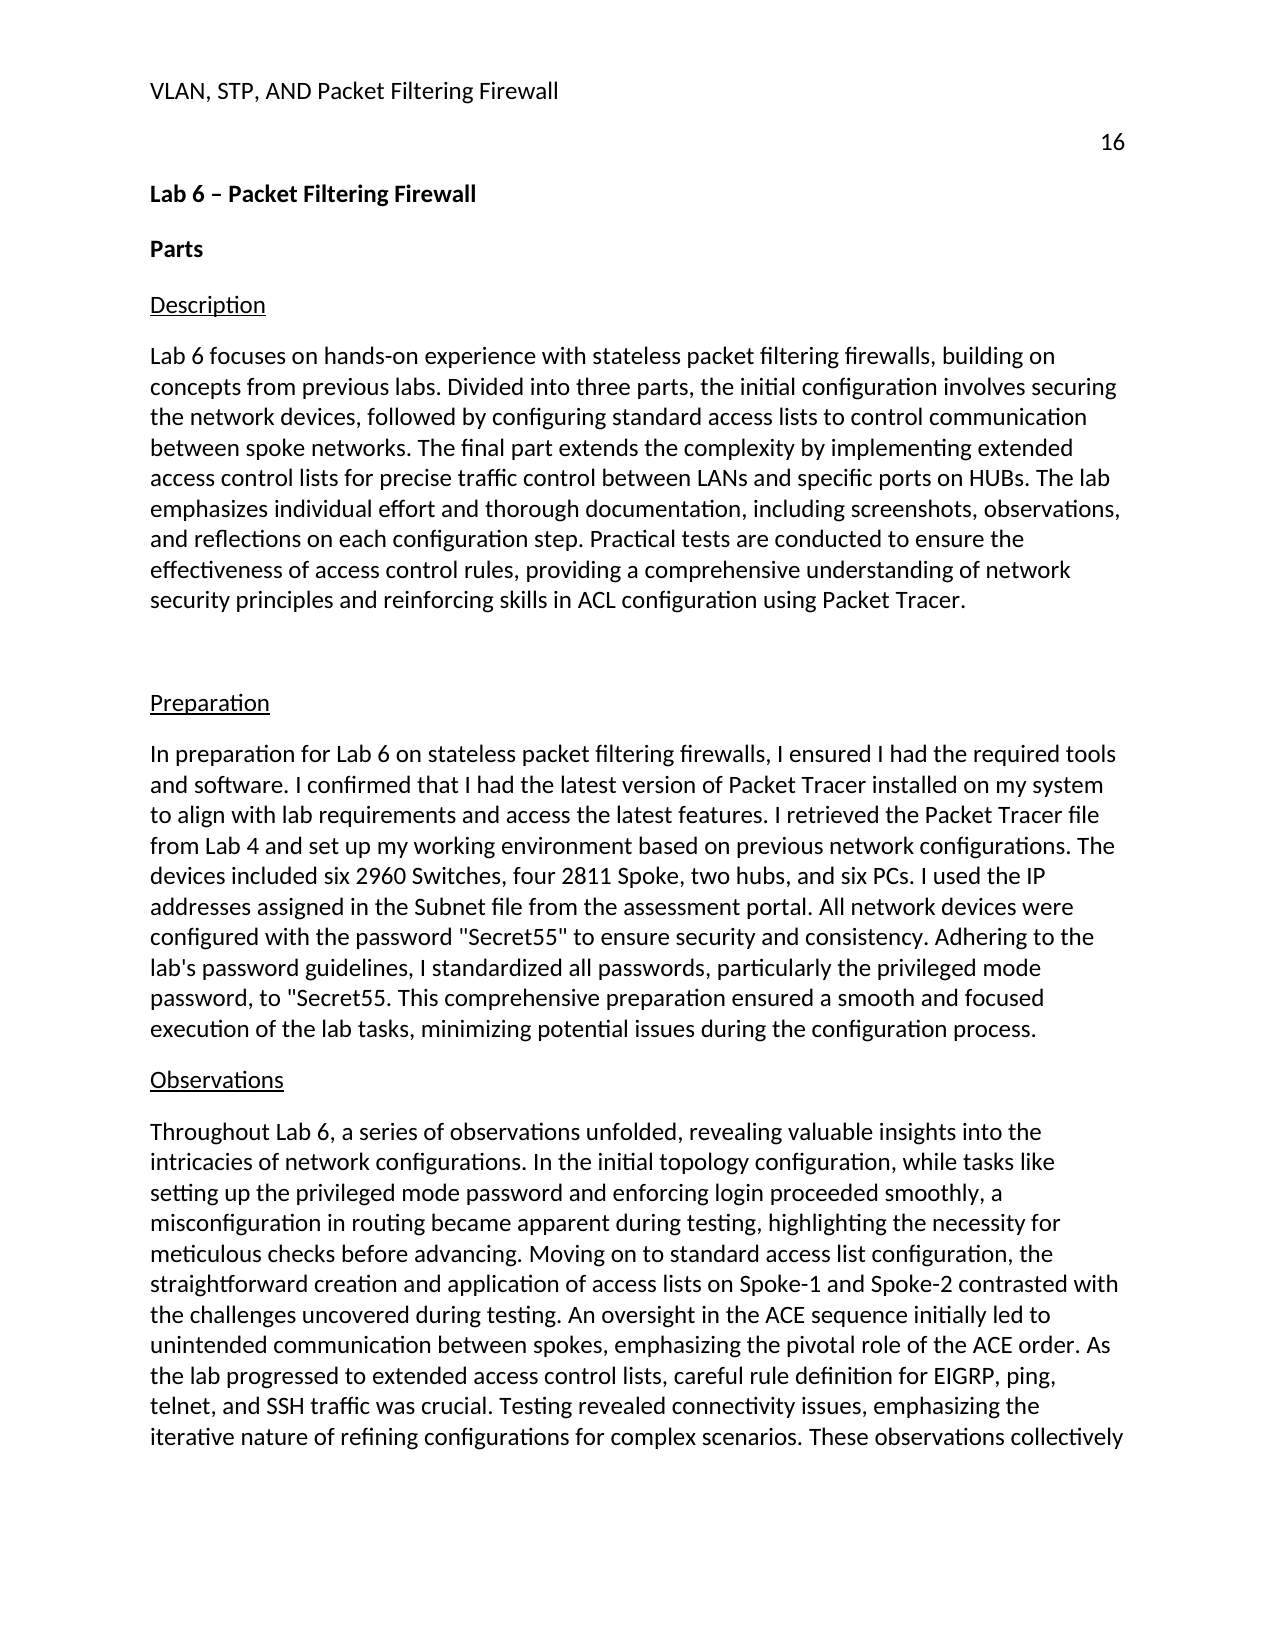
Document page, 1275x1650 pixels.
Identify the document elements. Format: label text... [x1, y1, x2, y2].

subtitle Description [150, 289, 1125, 319]
subtitle Observations [150, 1064, 1125, 1095]
text Lab 6 focuses on hands-on experience with stateless packet filtering firewalls, building on concepts from previous labs. Divided into three parts, the initial configuration involves securing the network devices, followed by configuring standard access lists to control communication between spoke networks. The final part extends the complexity by implementing extended access control lists for precise traffic control between LANs and specific ports on HUBs. The lab emphasizes individual effort and thorough documentation, including screenshots, observations, and reflections on each configuration step. Practical tests are conducted to ensure the effectiveness of access control rules, providing a comprehensive understanding of network security principles and reinforcing skills in ACL configuration using Packet Tracer. [150, 340, 1125, 615]
subtitle Preparation [150, 687, 1125, 717]
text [150, 1116, 1125, 1451]
subtitle Lab 6 – Packet Filtering Firewall [150, 178, 1125, 208]
subtitle Parts [150, 233, 1125, 264]
text In preparation for Lab 6 on stateless packet filtering firewalls, I ensured I had the required tools and software. I confirmed that I had the latest version of Packet Tracer installed on my system to align with lab requirements and access the latest features. I retrieved the Packet Tracer file from Lab 4 and set up my working environment based on previous network configurations. The devices included six 2960 Switches, four 2811 Spoke, two hubs, and six PCs. I used the IP addresses assigned in the Subnet file from the assessment portal. All network devices were configured with the password "Secret55" to ensure security and consistency. Adhering to the lab's password guidelines, I standardized all passwords, particularly the privileged mode password, to "Secret55. This comprehensive preparation ensured a smooth and focused execution of the lab tasks, minimizing potential issues during the configuration process. [150, 738, 1125, 1043]
